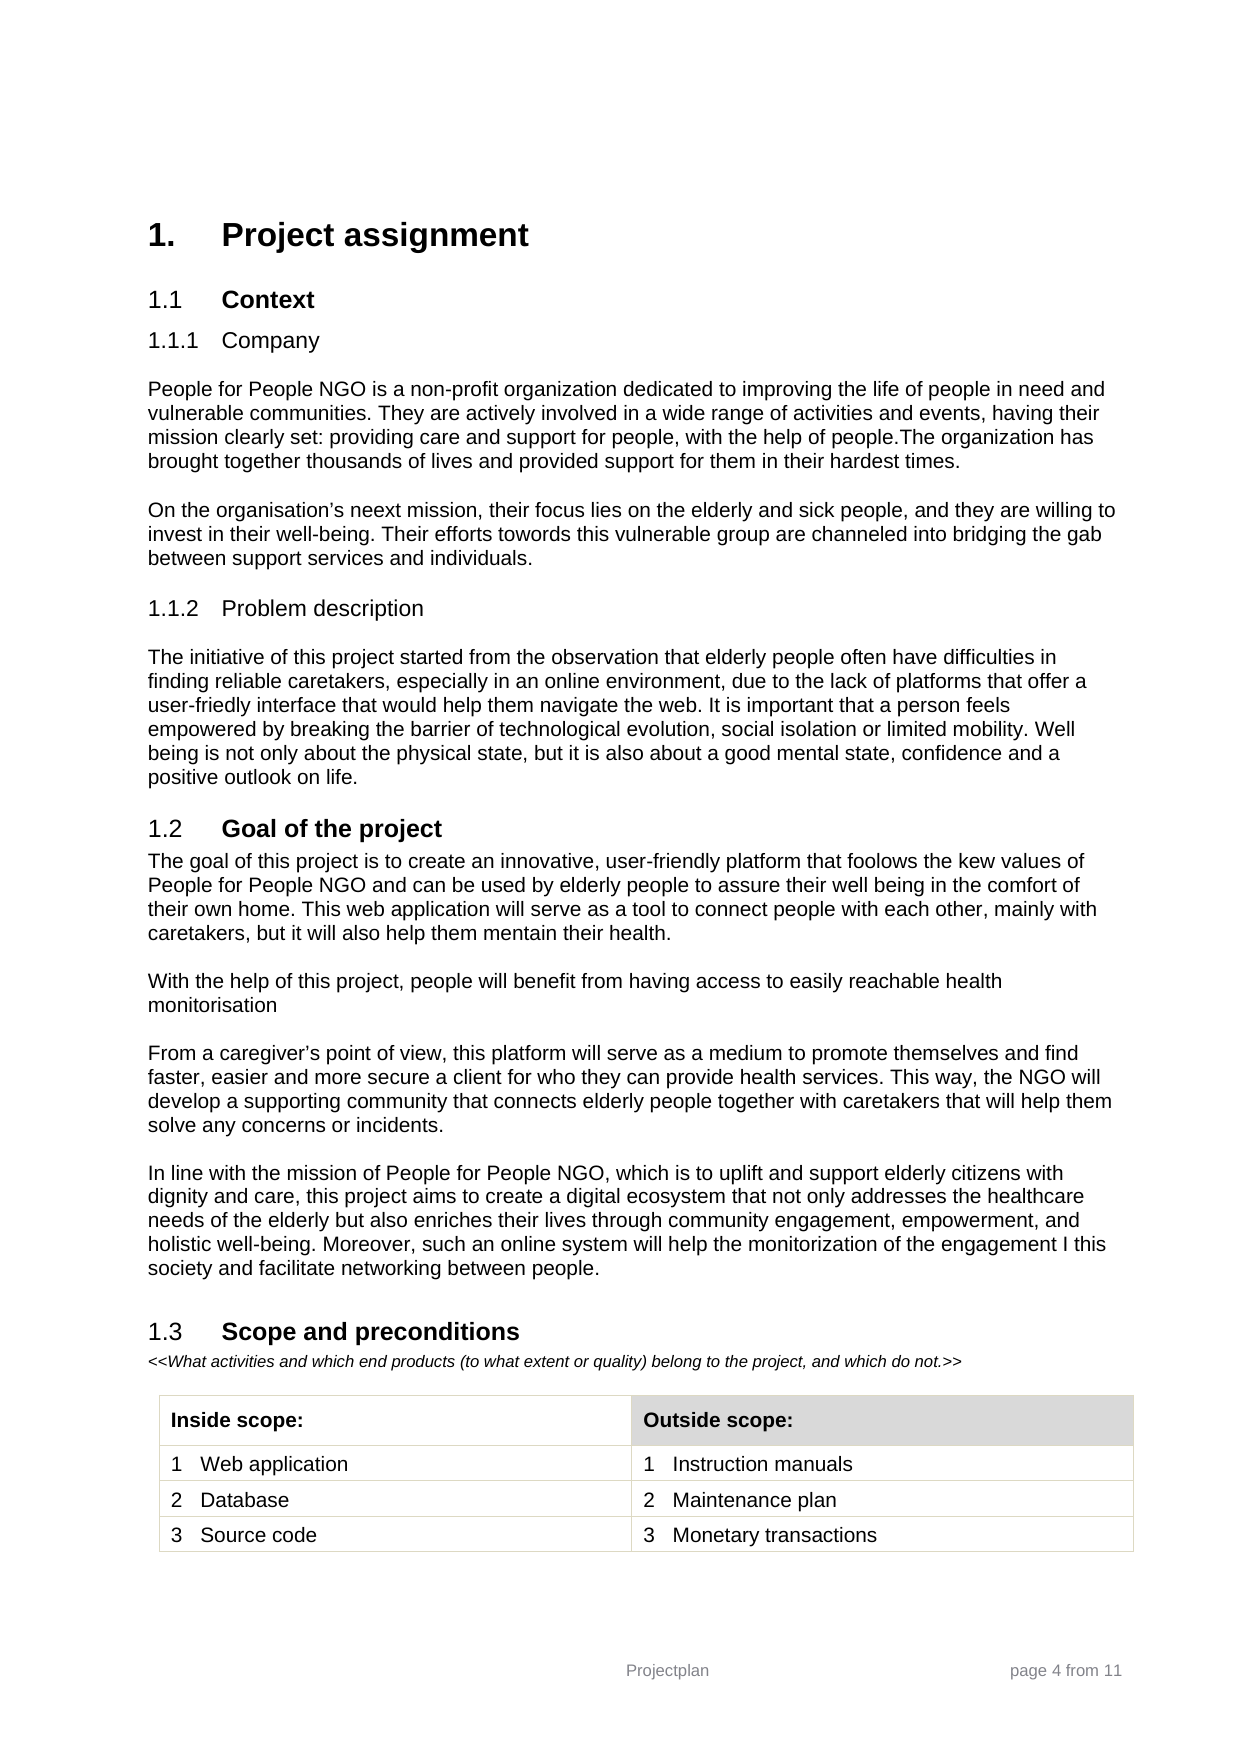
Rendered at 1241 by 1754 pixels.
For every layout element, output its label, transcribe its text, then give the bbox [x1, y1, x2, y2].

text From a caregiver’s point of view, this platform will serve as a medium to promote themselves and find faster, easier and more secure a client for who they can provide health services. This way, the NGO will develop a supporting community that connects elderly people together with caretakers that will help them solve any concerns or incidents. [148, 1041, 1117, 1136]
text On the organisation’s neext mission, their focus lies on the elderly and sick people, and they are willing to invest in their well-being. Their efforts towords this vulnerable group are channeled into bridging the gab between support services and individuals. [148, 498, 1117, 570]
text With the help of this project, people will benefit from having access to easily reachable health monitorisation [148, 969, 1117, 1017]
subtitle Company [148, 327, 1117, 353]
text In line with the mission of People for People NGO, which is to uplift and support elderly citizens with dignity and care, this project aims to create a digital ecosystem that not only addresses the healthcare needs of the elderly but also enriches their lives through community engagement, empowerment, and holistic well-being. Moreover, such an online system will help the monitorization of the engagement I this society and facilitate networking between people. [148, 1160, 1117, 1280]
table_cell Web application [160, 1446, 631, 1480]
text The initiative of this project started from the observation that elderly people often have difficulties in finding reliable caretakers, especially in an online environment, due to the lack of platforms that offer a user-friedly interface that would help them navigate the web. It is important that a person feels empowered by breaking the barrier of technological evolution, social isolation or limited mobility. Well being is not only about the physical state, but it is also about a good mental state, confidence and a positive outlook on life. [148, 645, 1117, 789]
subtitle Project assignment [148, 215, 1117, 254]
subtitle Problem description [148, 595, 1117, 621]
subtitle Context [148, 286, 1117, 314]
text The goal of this project is to create an innovative, user-friendly platform that foolows the kew values of People for People NGO and can be used by elderly people to assure their well being in the comfort of their own home. This web application will serve as a tool to connect people with each other, mainly with caretakers, but it will also help them mentain their health. [148, 849, 1117, 945]
subtitle Scope and preconditions [148, 1317, 1117, 1345]
table_cell Maintenance plan [632, 1481, 1133, 1516]
table_header Outside scope: [632, 1396, 1133, 1445]
text People for People NGO is a non-profit organization dedicated to improving the life of people in need and vulnerable communities. They are actively involved in a wide range of activities and events, having their mission clearly set: providing care and support for people, with the help of people.The organization has brought together thousands of lives and provided support for them in their hardest times. [148, 377, 1117, 473]
table_cell Monetary transactions [632, 1517, 1133, 1551]
text <<What activities and which end products (to what extent or quality) belong to the project, and which do not.>> [148, 1352, 1117, 1371]
table_header Inside scope: [160, 1396, 631, 1445]
table_cell Instruction manuals [632, 1446, 1133, 1480]
table_cell Database [160, 1481, 631, 1516]
table_cell Source code [160, 1517, 631, 1551]
subtitle Goal of the project [148, 814, 1117, 843]
